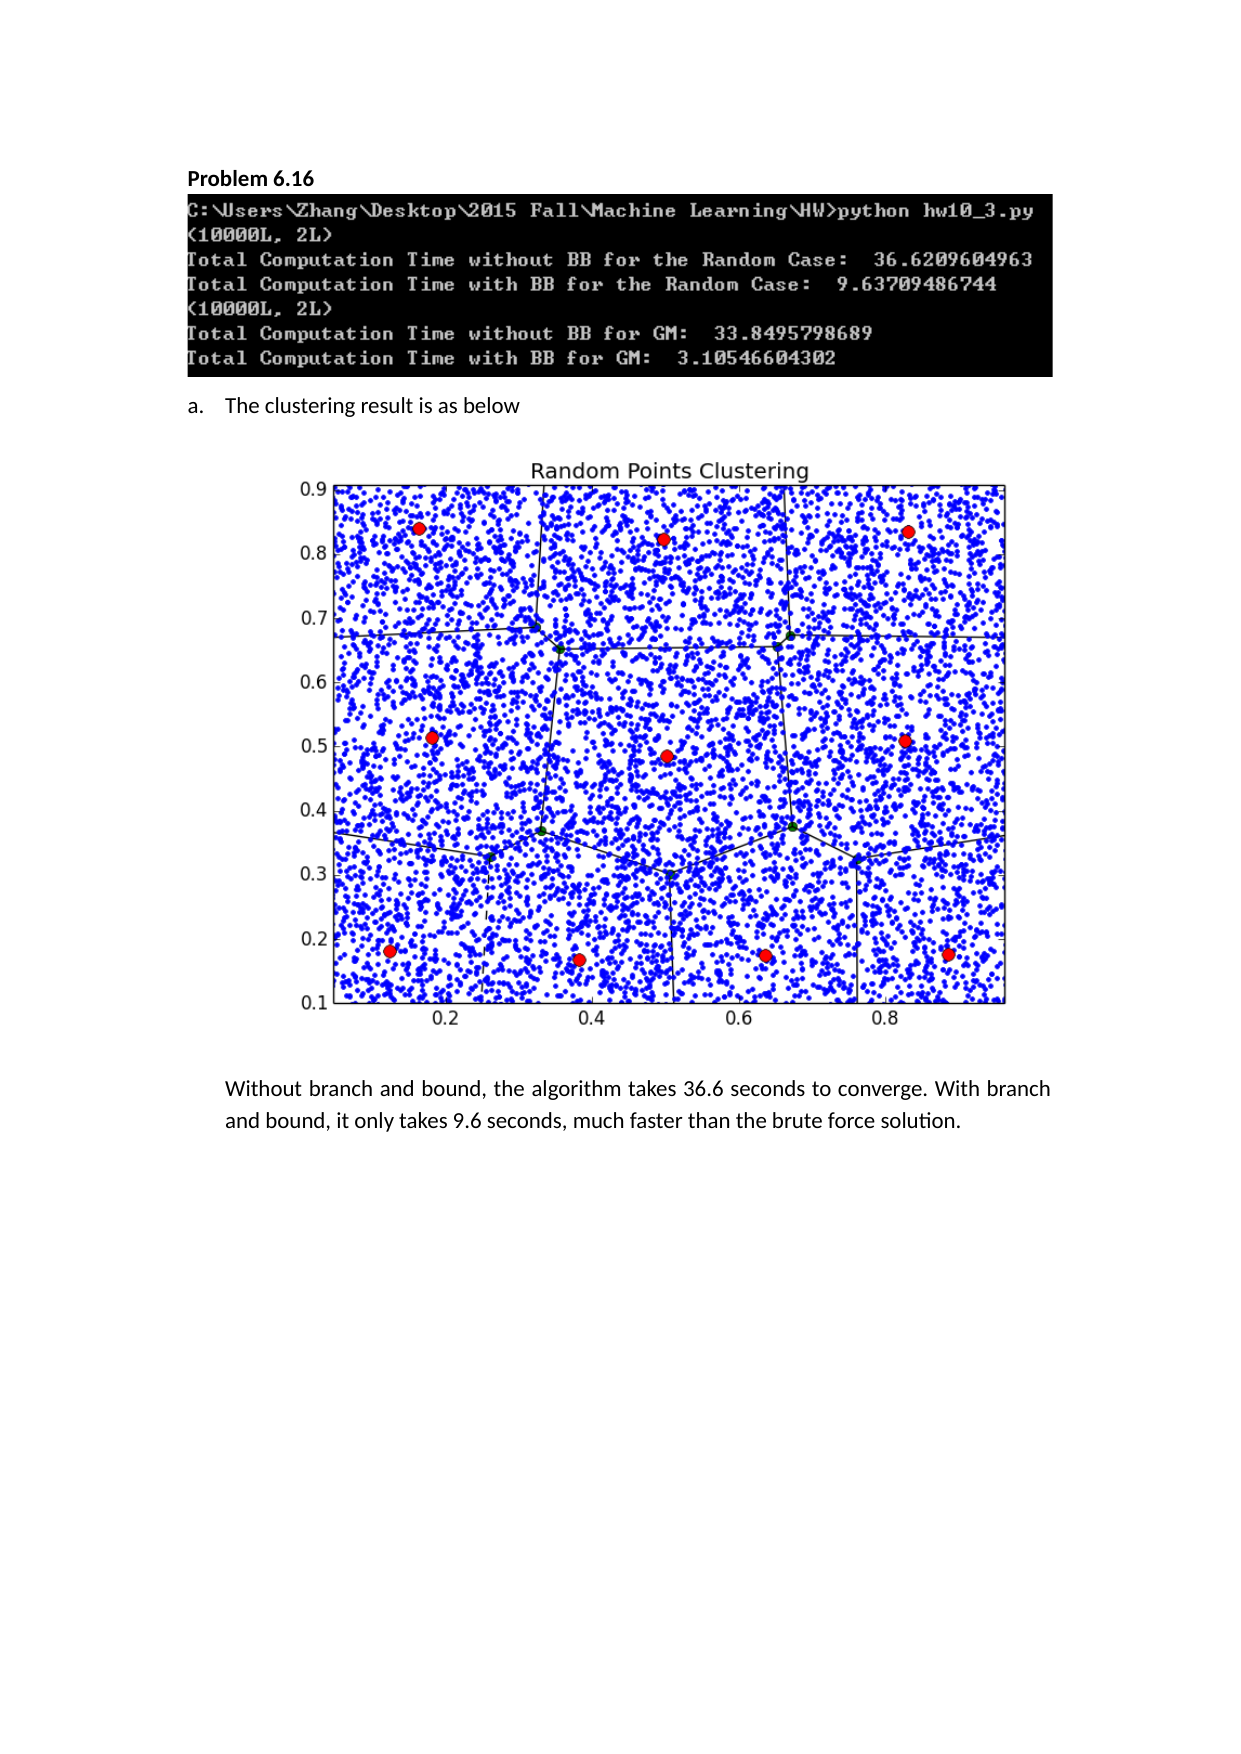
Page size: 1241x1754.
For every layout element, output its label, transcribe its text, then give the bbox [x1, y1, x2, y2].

list The clustering result is as below [187, 389, 1053, 422]
picture [187, 194, 1053, 377]
text Problem 6.16 [187, 162, 1053, 194]
list Without branch and bound, the algorithm takes 36.6 seconds to converge. With branch and bound, it only takes 9.6 seconds, much faster than the brute force solution. [225, 1072, 1053, 1137]
picture [225, 422, 1091, 1068]
